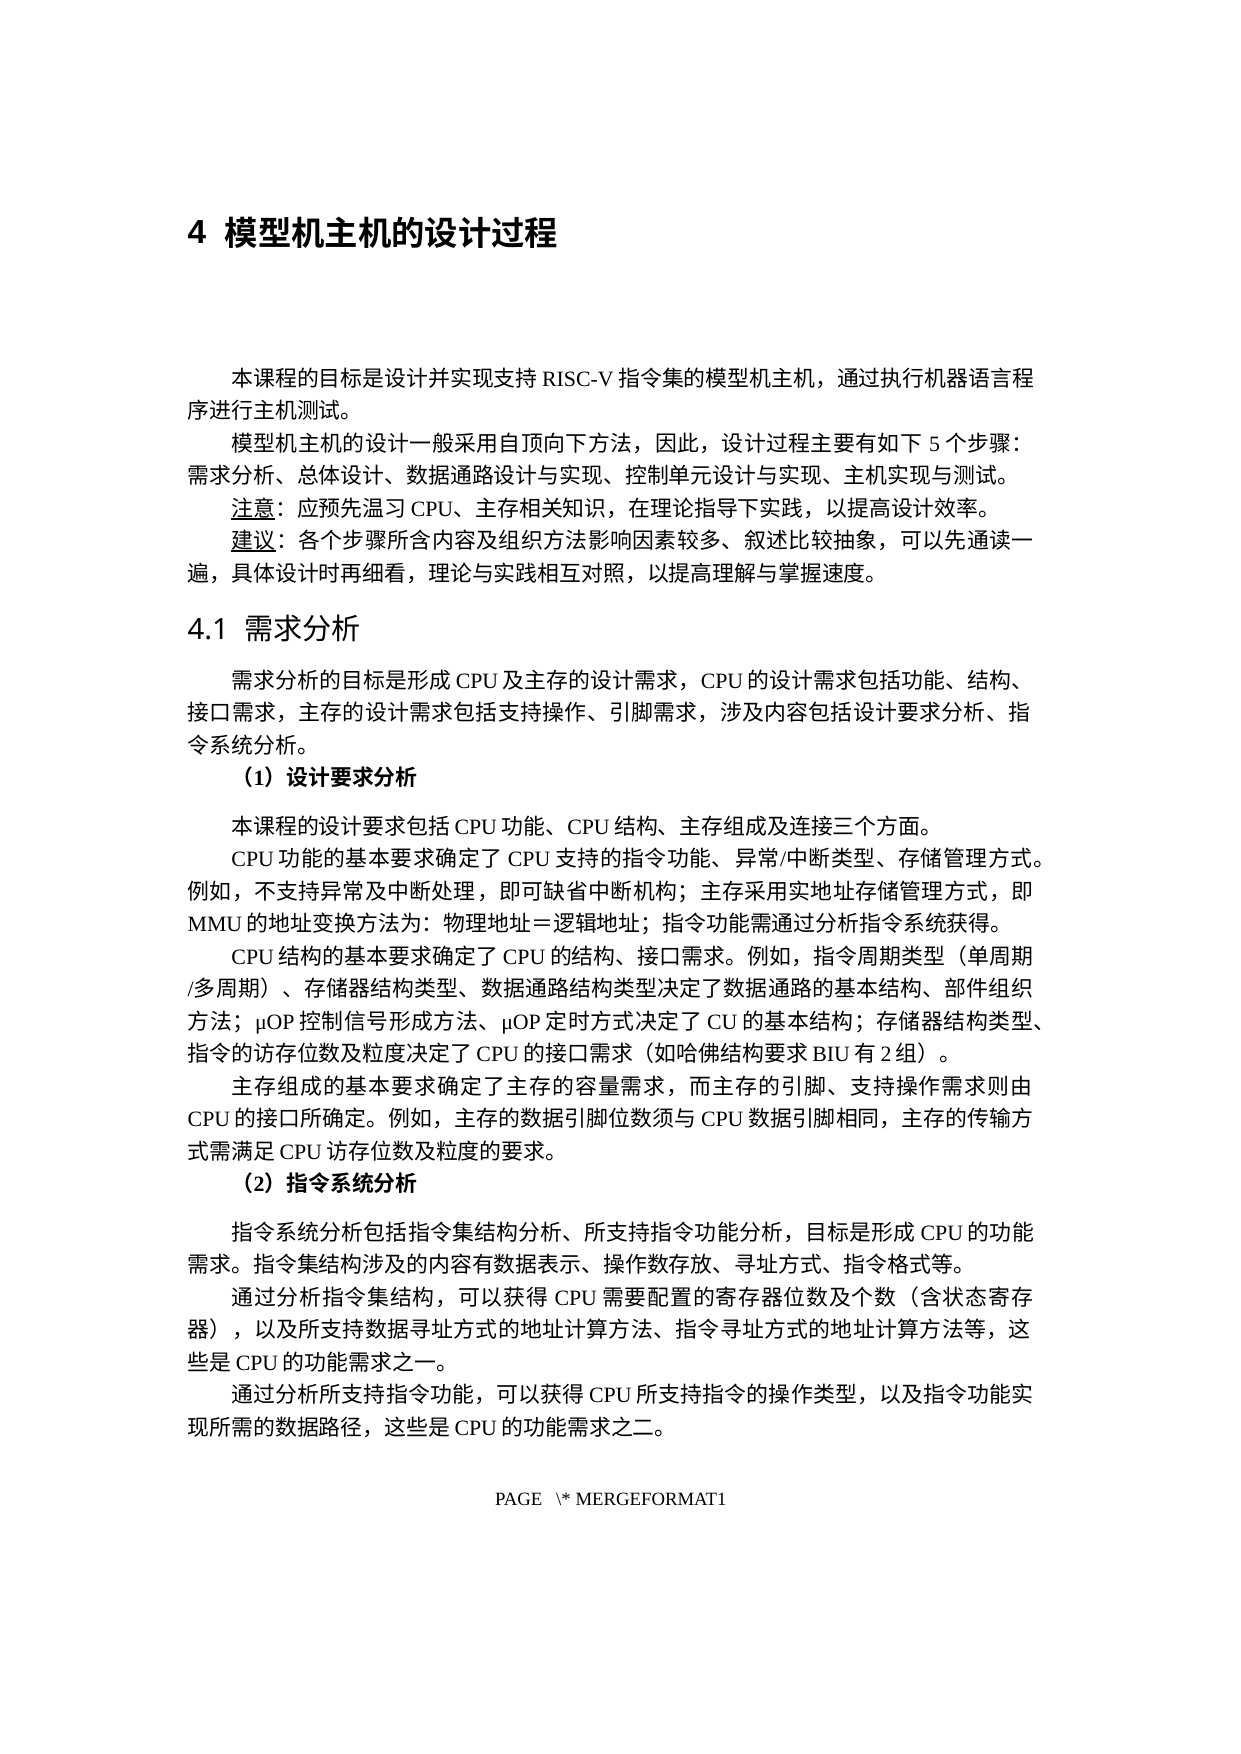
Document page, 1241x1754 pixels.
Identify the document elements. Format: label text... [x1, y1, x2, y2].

text 主存组成的基本要求确定了主存的容量需求，而主存的引脚、支持操作需求则由CPU的接口所确定。例如，主存的数据引脚位数须与CPU数据引脚相同，主存的传输方式需满足CPU访存位数及粒度的要求。 [187, 1068, 1034, 1166]
text CPU结构的基本要求确定了CPU的结构、接口需求。例如，指令周期类型（单周期/多周期）、存储器结构类型、数据通路结构类型决定了数据通路的基本结构、部件组织方法；μOP控制信号形成方法、μOP定时方式决定了CU的基本结构；存储器结构类型、指令的访存位数及粒度决定了CPU的接口需求（如哈佛结构要求BIU有2组）。 [187, 938, 1034, 1068]
text 注意：应预先温习CPU、主存相关知识，在理论指导下实践，以提高设计效率。 [187, 490, 1034, 523]
text 需求分析的目标是形成CPU及主存的设计需求，CPU的设计需求包括功能、结构、接口需求，主存的设计需求包括支持操作、引脚需求，涉及内容包括设计要求分析、指令系统分析。 [187, 662, 1034, 760]
subtitle 4 模型机主机的设计过程 [187, 199, 1034, 264]
text 本课程的目标是设计并实现支持RISC-V指令集的模型机主机，通过执行机器语言程序进行主机测试。 [187, 360, 1034, 425]
text 通过分析指令集结构，可以获得CPU需要配置的寄存器位数及个数（含状态寄存器），以及所支持数据寻址方式的地址计算方法、指令寻址方式的地址计算方法等，这些是CPU的功能需求之一。 [187, 1279, 1034, 1377]
text 本课程的设计要求包括CPU功能、CPU结构、主存组成及连接三个方面。 [187, 808, 1034, 841]
text 通过分析所支持指令功能，可以获得CPU所支持指令的操作类型，以及指令功能实现所需的数据路径，这些是CPU的功能需求之二。 [187, 1377, 1034, 1442]
text CPU功能的基本要求确定了CPU支持的指令功能、异常/中断类型、存储管理方式。例如，不支持异常及中断处理，即可缺省中断机构；主存采用实地址存储管理方式，即MMU的地址变换方法为：物理地址＝逻辑地址；指令功能需通过分析指令系统获得。 [187, 841, 1034, 938]
text （2）指令系统分析 [187, 1166, 1034, 1198]
text 模型机主机的设计一般采用自顶向下方法，因此，设计过程主要有如下5个步骤：需求分析、总体设计、数据通路设计与实现、控制单元设计与实现、主机实现与测试。 [187, 425, 1034, 490]
text （1）设计要求分析 [187, 760, 1034, 792]
text 指令系统分析包括指令集结构分析、所支持指令功能分析，目标是形成CPU的功能需求。指令集结构涉及的内容有数据表示、操作数存放、寻址方式、指令格式等。 [187, 1214, 1034, 1279]
subtitle 4.1 需求分析 [187, 594, 1034, 659]
text 建议：各个步骤所含内容及组织方法影响因素较多、叙述比较抽象，可以先通读一遍，具体设计时再细看，理论与实践相互对照，以提高理解与掌握速度。 [187, 523, 1034, 588]
